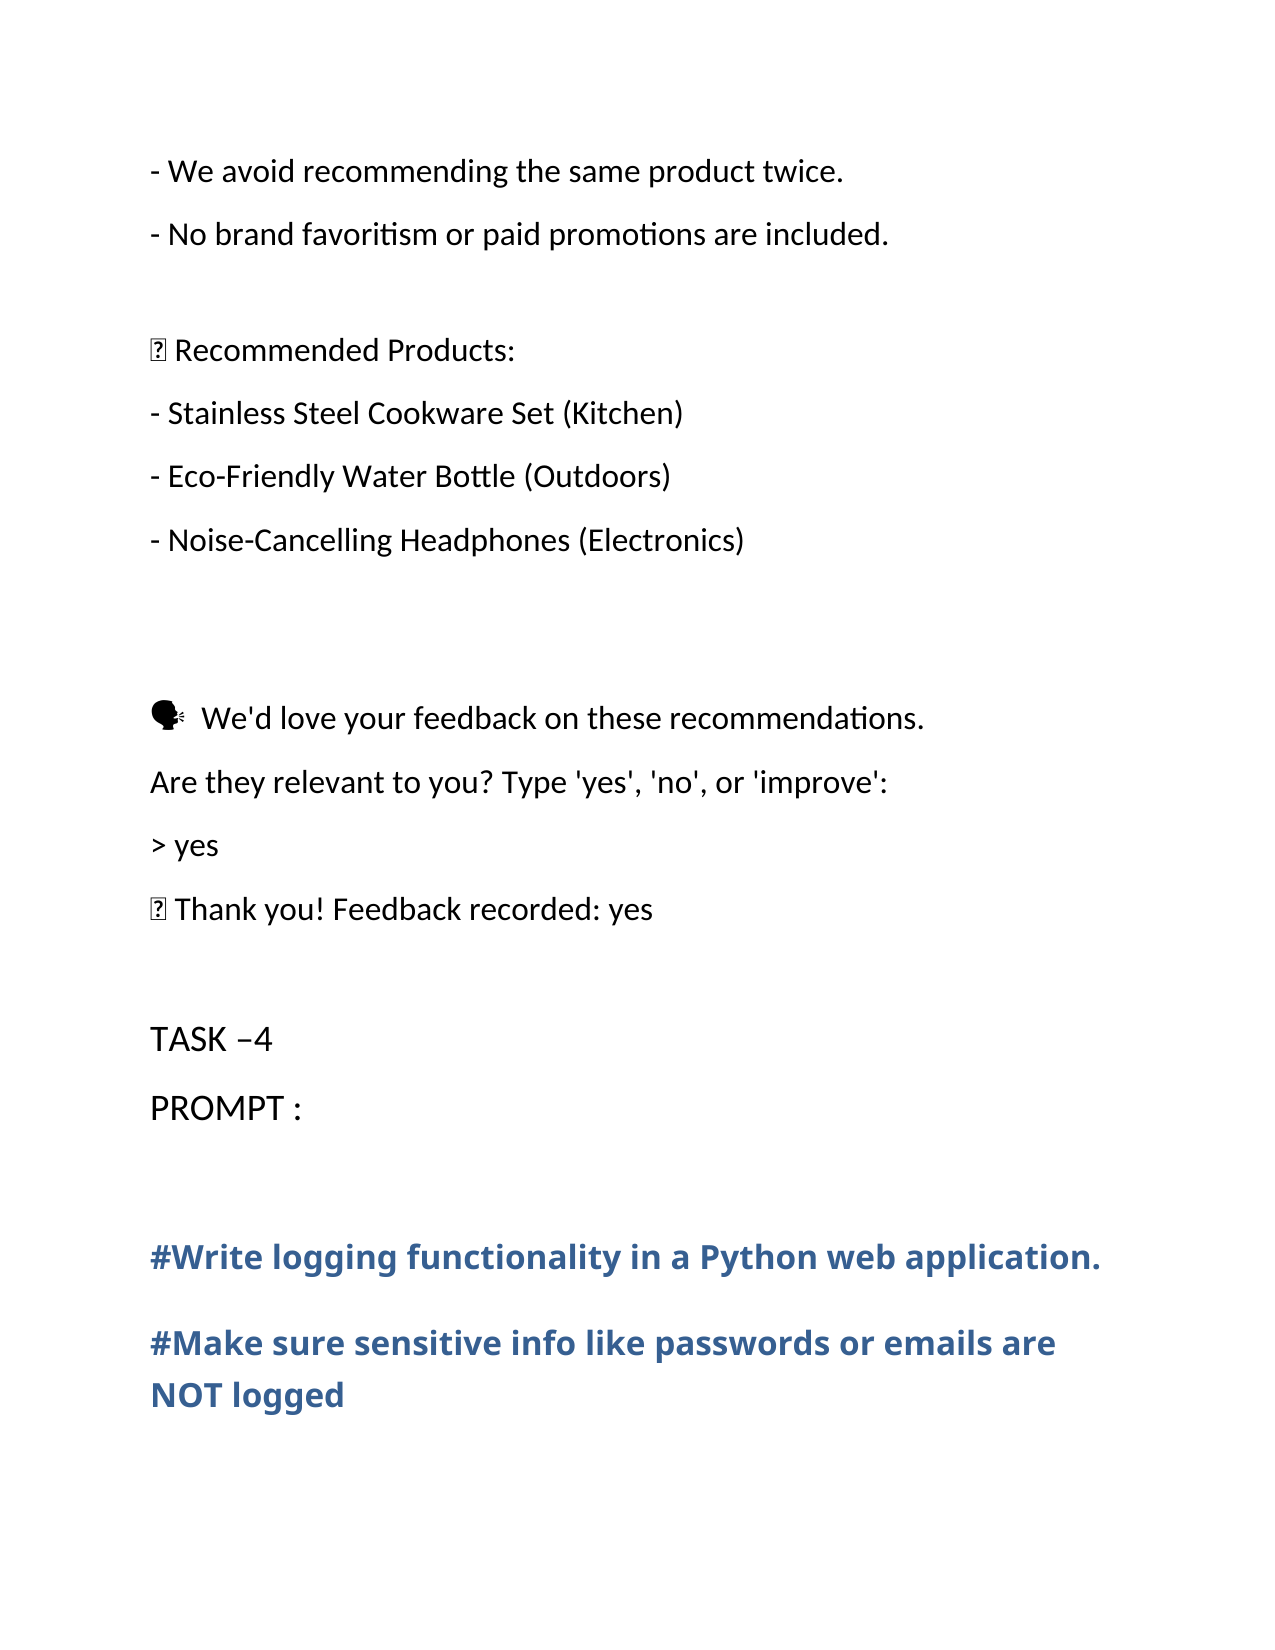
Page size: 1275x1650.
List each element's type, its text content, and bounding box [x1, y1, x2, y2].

text TASK –4 [150, 1014, 1125, 1060]
text > yes [150, 824, 1125, 865]
text PROMPT : [150, 1084, 1125, 1130]
text - No brand favoritism or paid promotions are included. [150, 213, 1125, 254]
text - Noise-Cancelling Headphones (Electronics) [150, 519, 1125, 559]
text 🗣️ We'd love your feedback on these recommendations. [150, 697, 1125, 738]
text Are they relevant to you? Type 'yes', 'no', or 'improve': [150, 761, 1125, 802]
text 🎯 Recommended Products: [150, 328, 1125, 369]
text - Eco-Friendly Water Bottle (Outdoors) [150, 455, 1125, 496]
subtitle #Make sure sensitive info like passwords or emails are NOT logged [150, 1319, 1125, 1417]
text - Stainless Steel Cookware Set (Kitchen) [150, 392, 1125, 433]
text ✅ Thank you! Feedback recorded: yes [150, 888, 1125, 928]
subtitle #Write logging functionality in a Python web application. [150, 1234, 1125, 1279]
text - We avoid recommending the same product twice. [150, 150, 1125, 191]
